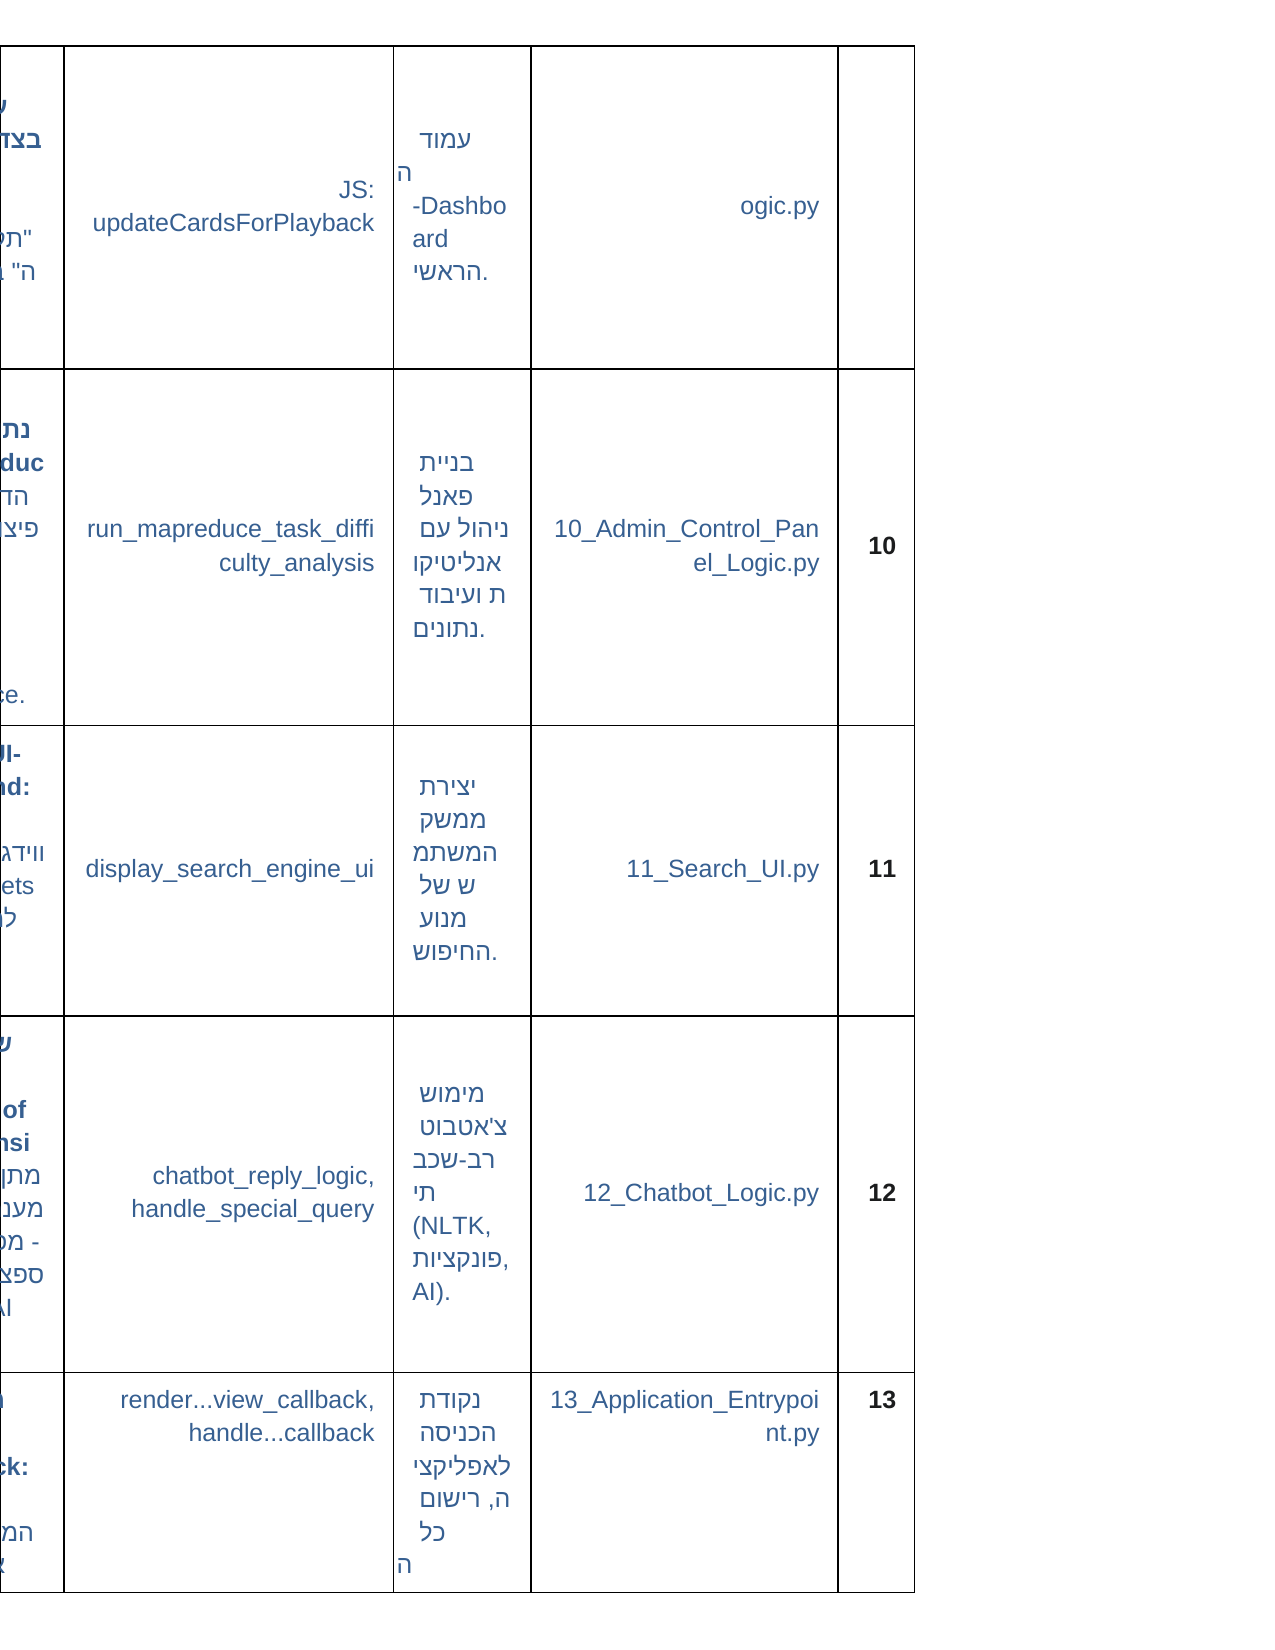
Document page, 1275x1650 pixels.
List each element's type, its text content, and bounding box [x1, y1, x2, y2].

table_cell 11 [839, 726, 914, 1015]
table_cell 10 [839, 370, 914, 725]
table_cell בניית פאנל ניהול עם אנליטיקות ועיבוד נתונים. [394, 370, 530, 725]
table_cell יצירת ממשק המשתמש של מנוע החיפוש. [394, 726, 530, 1015]
table_cell chatbot_reply_logic, handle_special_query [65, 1017, 393, 1371]
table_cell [65, 47, 393, 368]
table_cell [532, 47, 837, 368]
table_cell 12_Chatbot_Logic.py [532, 1017, 837, 1371]
table_cell עיבוד נתונים עם MapReduce: הדגמת פיצול בעיה גדולה לשלבי Map, Shuffle ו-Reduce. [1, 370, 63, 725]
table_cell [532, 1373, 837, 1592]
table_cell 11_Search_UI.py [532, 726, 837, 1015]
table_cell 13 [839, 1373, 914, 1592]
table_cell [394, 1373, 530, 1592]
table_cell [394, 47, 530, 368]
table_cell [65, 1373, 393, 1592]
table_cell run_mapreduce_task_difficulty_analysis [65, 370, 393, 725]
table_cell 12 [839, 1017, 914, 1371]
table_cell שרשרת אחריות (Chain of Responsibility): מתן מענה מדורג - מפונקציה ספציפית עד למודל AI כללי. [1, 1017, 63, 1371]
table_cell מימוש צ'אטבוט רב-שכבתי (NLTK, פונקציות, AI). [394, 1017, 530, 1371]
table_cell 10_Admin_Control_Panel_Logic.py [532, 370, 837, 725]
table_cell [1, 47, 63, 368]
table_cell display_search_engine_ui [65, 726, 393, 1015]
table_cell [1, 1373, 63, 1592]
table_cell 9 [839, 47, 914, 368]
table_cell חיבור UI-Backend: קישור ווידג'טים של ipywidgets למחלקת שירות בפייתון. [1, 726, 63, 1015]
